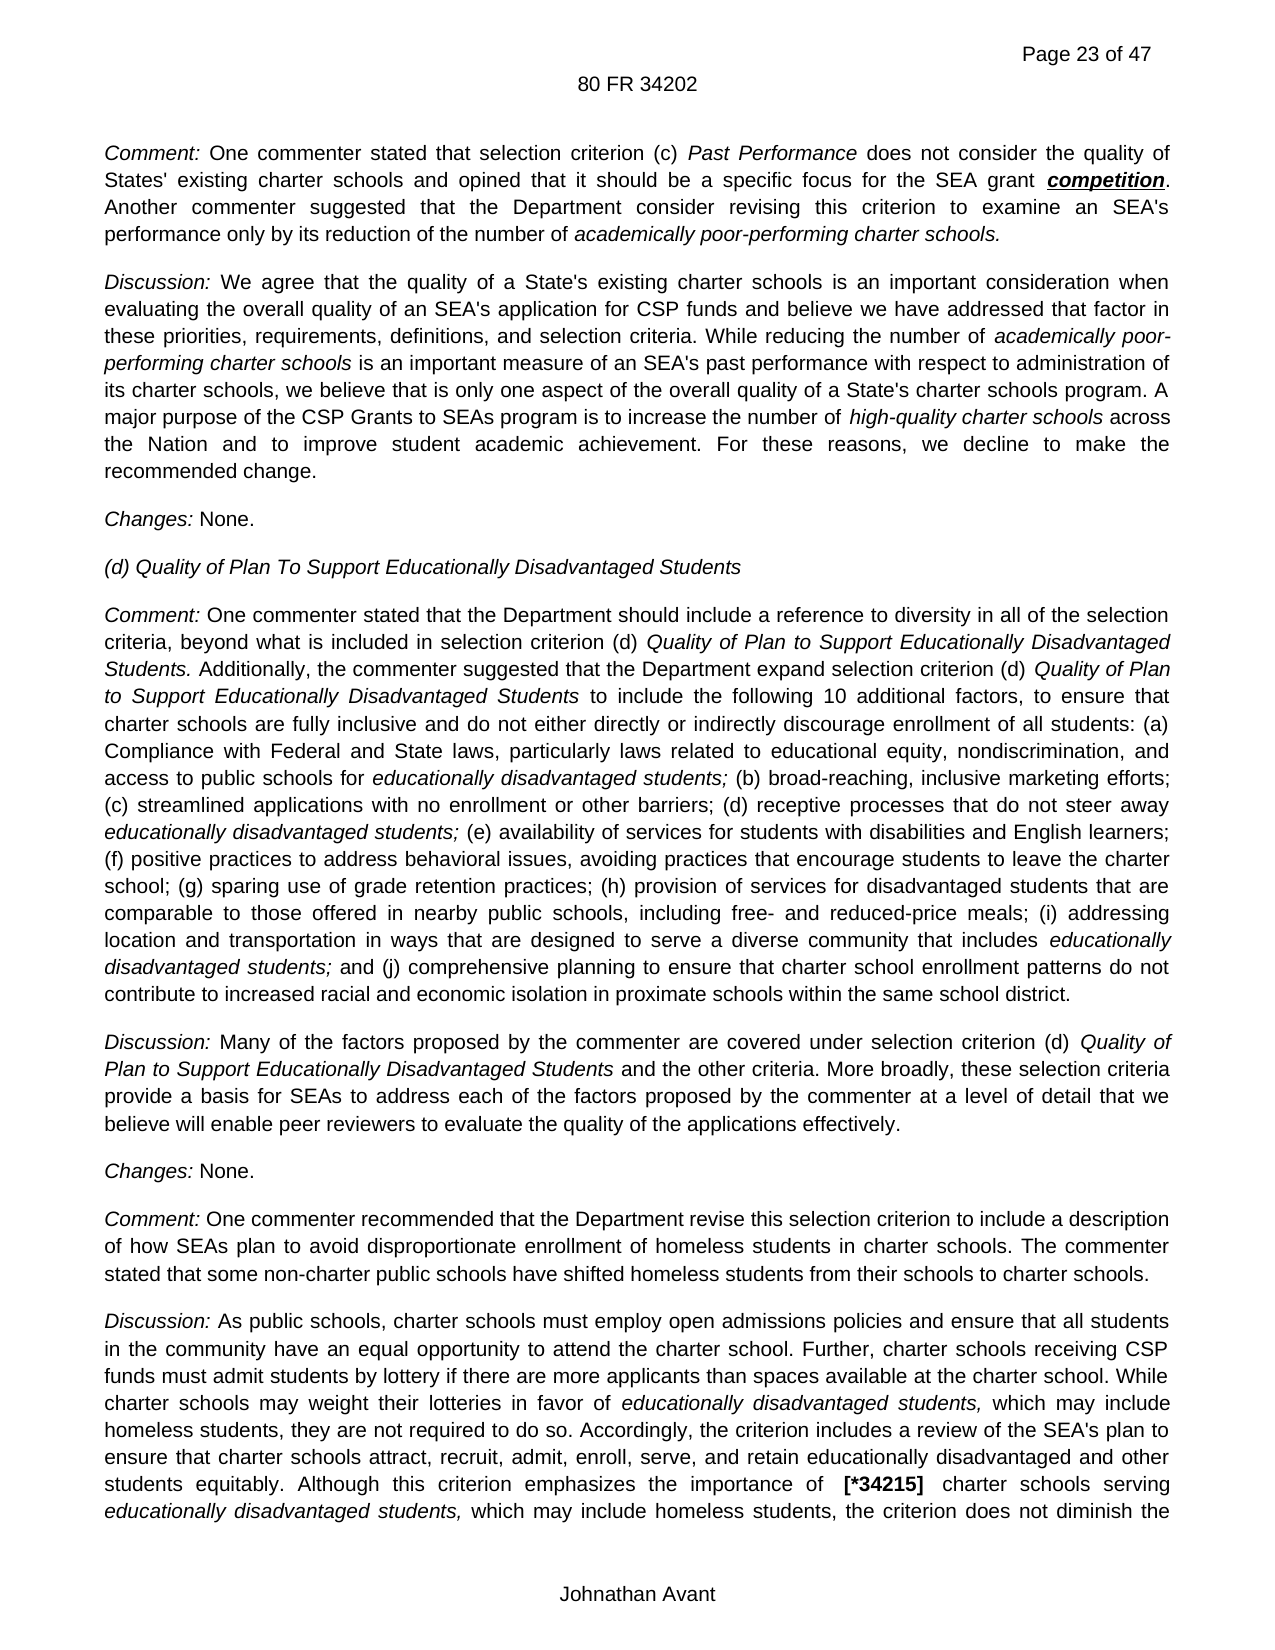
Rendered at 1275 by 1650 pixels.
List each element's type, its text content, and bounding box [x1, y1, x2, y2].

text Comment: One commenter recommended that the Department revise this selection criterion to include a description of how SEAs plan to avoid disproportionate enrollment of homeless students in charter schools. The commenter stated that some non-charter public schools have shifted homeless students from their schools to charter schools. [104, 1204, 1171, 1285]
text Changes: None. [104, 1156, 1171, 1183]
text Discussion: Many of the factors proposed by the commenter are covered under selection criterion (d) Quality of Plan to Support Educationally Disadvantaged Students and the other criteria. More broadly, these selection criteria provide a basis for SEAs to address each of the factors proposed by the commenter at a level of detail that we believe will enable peer reviewers to evaluate the quality of the applications effectively. [104, 1027, 1171, 1135]
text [104, 1306, 1171, 1523]
text Discussion: We agree that the quality of a State's existing charter schools is an important consideration when evaluating the overall quality of an SEA's application for CSP funds and believe we have addressed that factor in these priorities, requirements, definitions, and selection criteria. While reducing the number of academically poor-performing charter schools is an important measure of an SEA's past performance with respect to administration of its charter schools, we believe that is only one aspect of the overall quality of a State's charter schools program. A major purpose of the CSP Grants to SEAs program is to increase the number of high-quality charter schools across the Nation and to improve student academic achievement. For these reasons, we decline to make the recommended change. [104, 267, 1171, 483]
text Comment: One commenter stated that selection criterion (c) Past Performance does not consider the quality of States' existing charter schools and opined that it should be a specific focus for the SEA grant competition. Another commenter suggested that the Department consider revising this criterion to examine an SEA's performance only by its reduction of the number of academically poor-performing charter schools. [104, 137, 1171, 246]
text (d) Quality of Plan To Support Educationally Disadvantaged Students [104, 552, 1171, 579]
text Comment: One commenter stated that the Department should include a reference to diversity in all of the selection criteria, beyond what is included in selection criterion (d) Quality of Plan to Support Educationally Disadvantaged Students. Additionally, the commenter suggested that the Department expand selection criterion (d) Quality of Plan to Support Educationally Disadvantaged Students to include the following 10 additional factors, to ensure that charter schools are fully inclusive and do not either directly or indirectly discourage enrollment of all students: (a) Compliance with Federal and State laws, particularly laws related to educational equity, nondiscrimination, and access to public schools for educationally disadvantaged students; (b) broad-reaching, inclusive marketing efforts; (c) streamlined applications with no enrollment or other barriers; (d) receptive processes that do not steer away educationally disadvantaged students; (e) availability of services for students with disabilities and English learners; (f) positive practices to address behavioral issues, avoiding practices that encourage students to leave the charter school; (g) sparing use of grade retention practices; (h) provision of services for disadvantaged students that are comparable to those offered in nearby public schools, including free- and reduced-price meals; (i) addressing location and transportation in ways that are designed to serve a diverse community that includes educationally disadvantaged students; and (j) comprehensive planning to ensure that charter school enrollment patterns do not contribute to increased racial and economic isolation in proximate schools within the same school district. [104, 600, 1171, 1006]
text Changes: None. [104, 504, 1171, 531]
